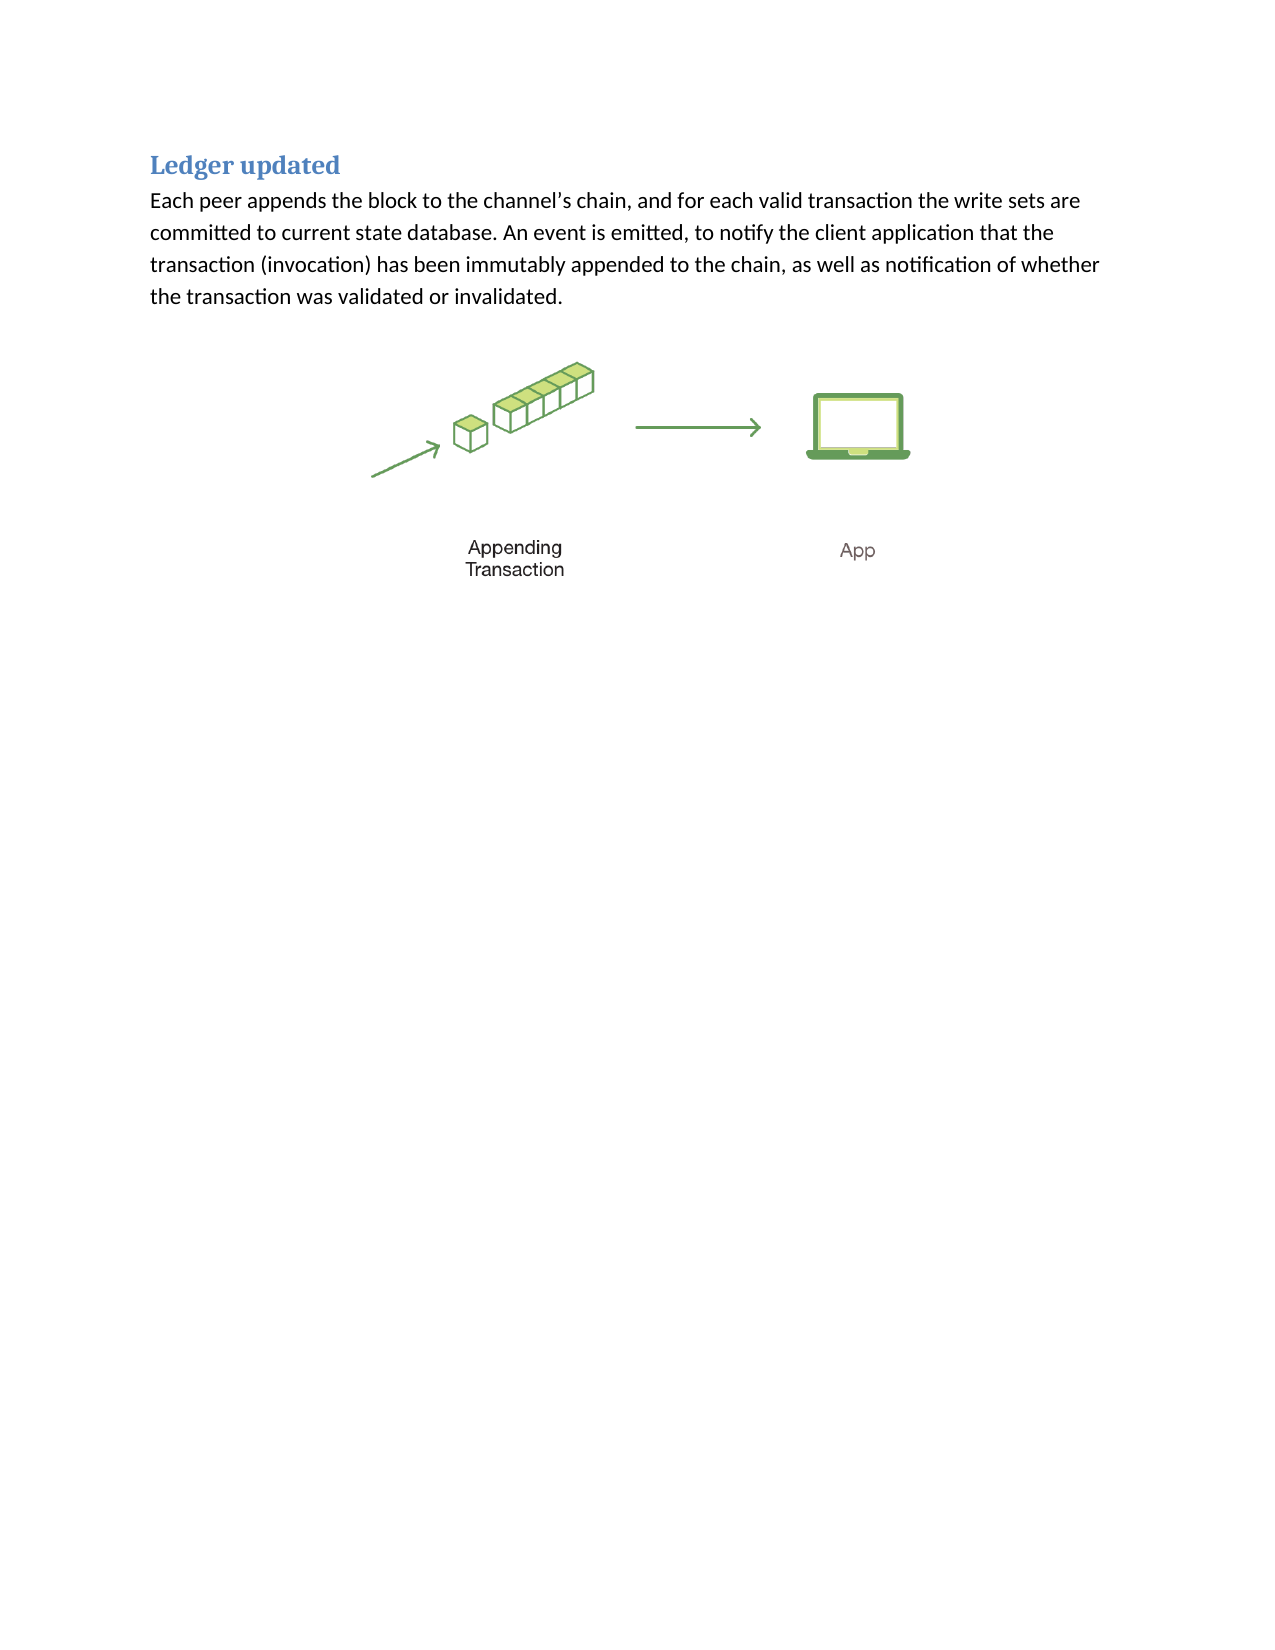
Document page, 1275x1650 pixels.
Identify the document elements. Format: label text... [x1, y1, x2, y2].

picture [150, 335, 1125, 610]
subtitle Ledger updated [150, 150, 1125, 181]
text Each peer appends the block to the channel’s chain, and for each valid transaction the write sets are committed to current state database. An event is emitted, to notify the client application that the transaction (invocation) has been immutably appended to the chain, as well as notification of whether the transaction was validated or invalidated. [150, 186, 1125, 310]
